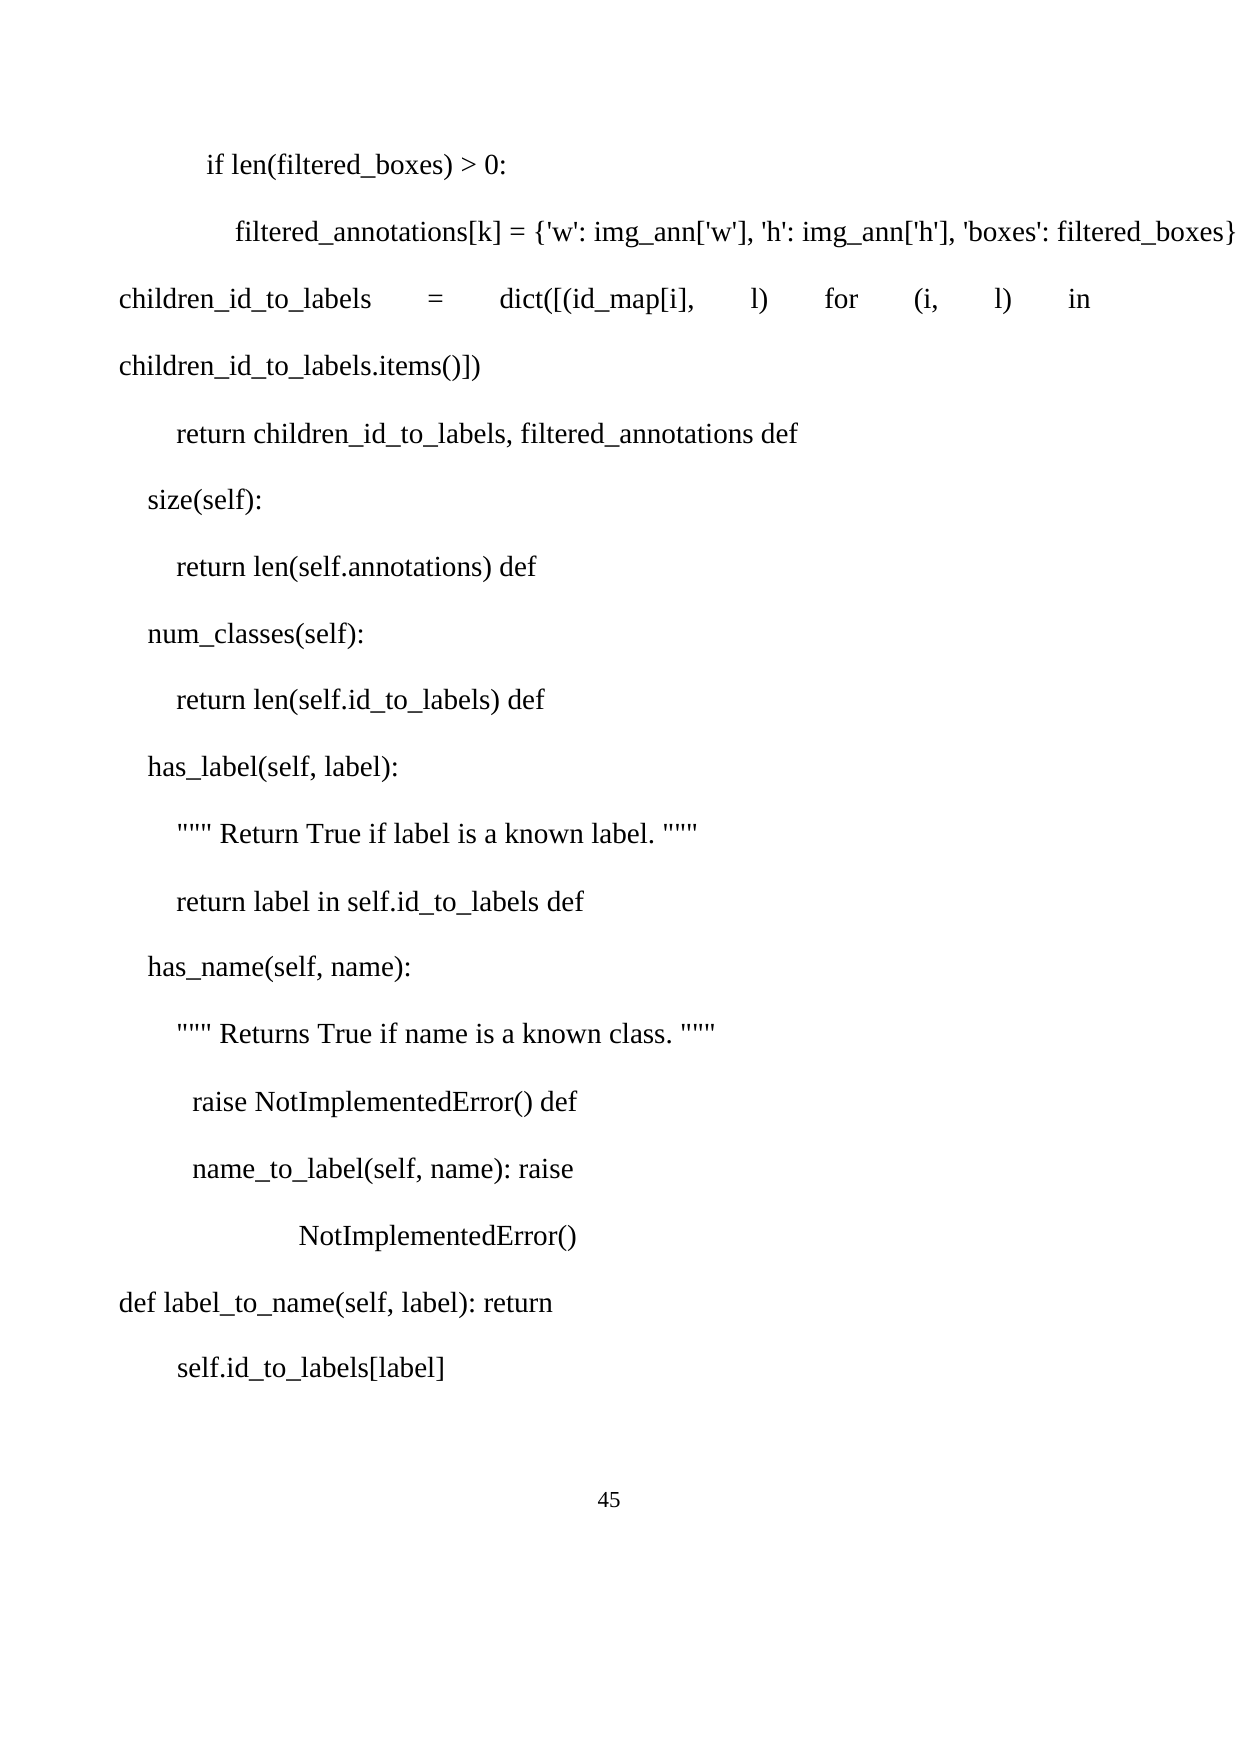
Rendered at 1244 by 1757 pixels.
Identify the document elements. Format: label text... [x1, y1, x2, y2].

text NotImplementedError() def label_to_name(self, label): return [119, 1218, 579, 1318]
text self.id_to_labels[label] [177, 1352, 1244, 1384]
text filtered_annotations[k] = {'w': img_ann['w'], 'h': img_ann['h'], 'boxes': filtered_boxes} children_id_to_labels = dict([(id_map[i], l) for (i, l) in children_id_to_labels.items()]) [119, 214, 1240, 382]
text if len(filtered_boxes) > 0: [206, 147, 1244, 181]
text return len(self.id_to_labels) def has_label(self, label): [147, 682, 547, 783]
text return children_id_to_labels, filtered_annotations def size(self): [147, 416, 800, 516]
text 45 [277, 1486, 941, 1513]
text """ Return True if label is a known label. """ return label in self.id_to_labels def [176, 817, 700, 917]
text return len(self.annotations) def num_classes(self): [147, 549, 539, 649]
text has_name(self, name): [147, 951, 1244, 983]
text """ Returns True if name is a known class. """ raise NotImplementedError() def name_to_label(self, name): raise [176, 1017, 718, 1184]
